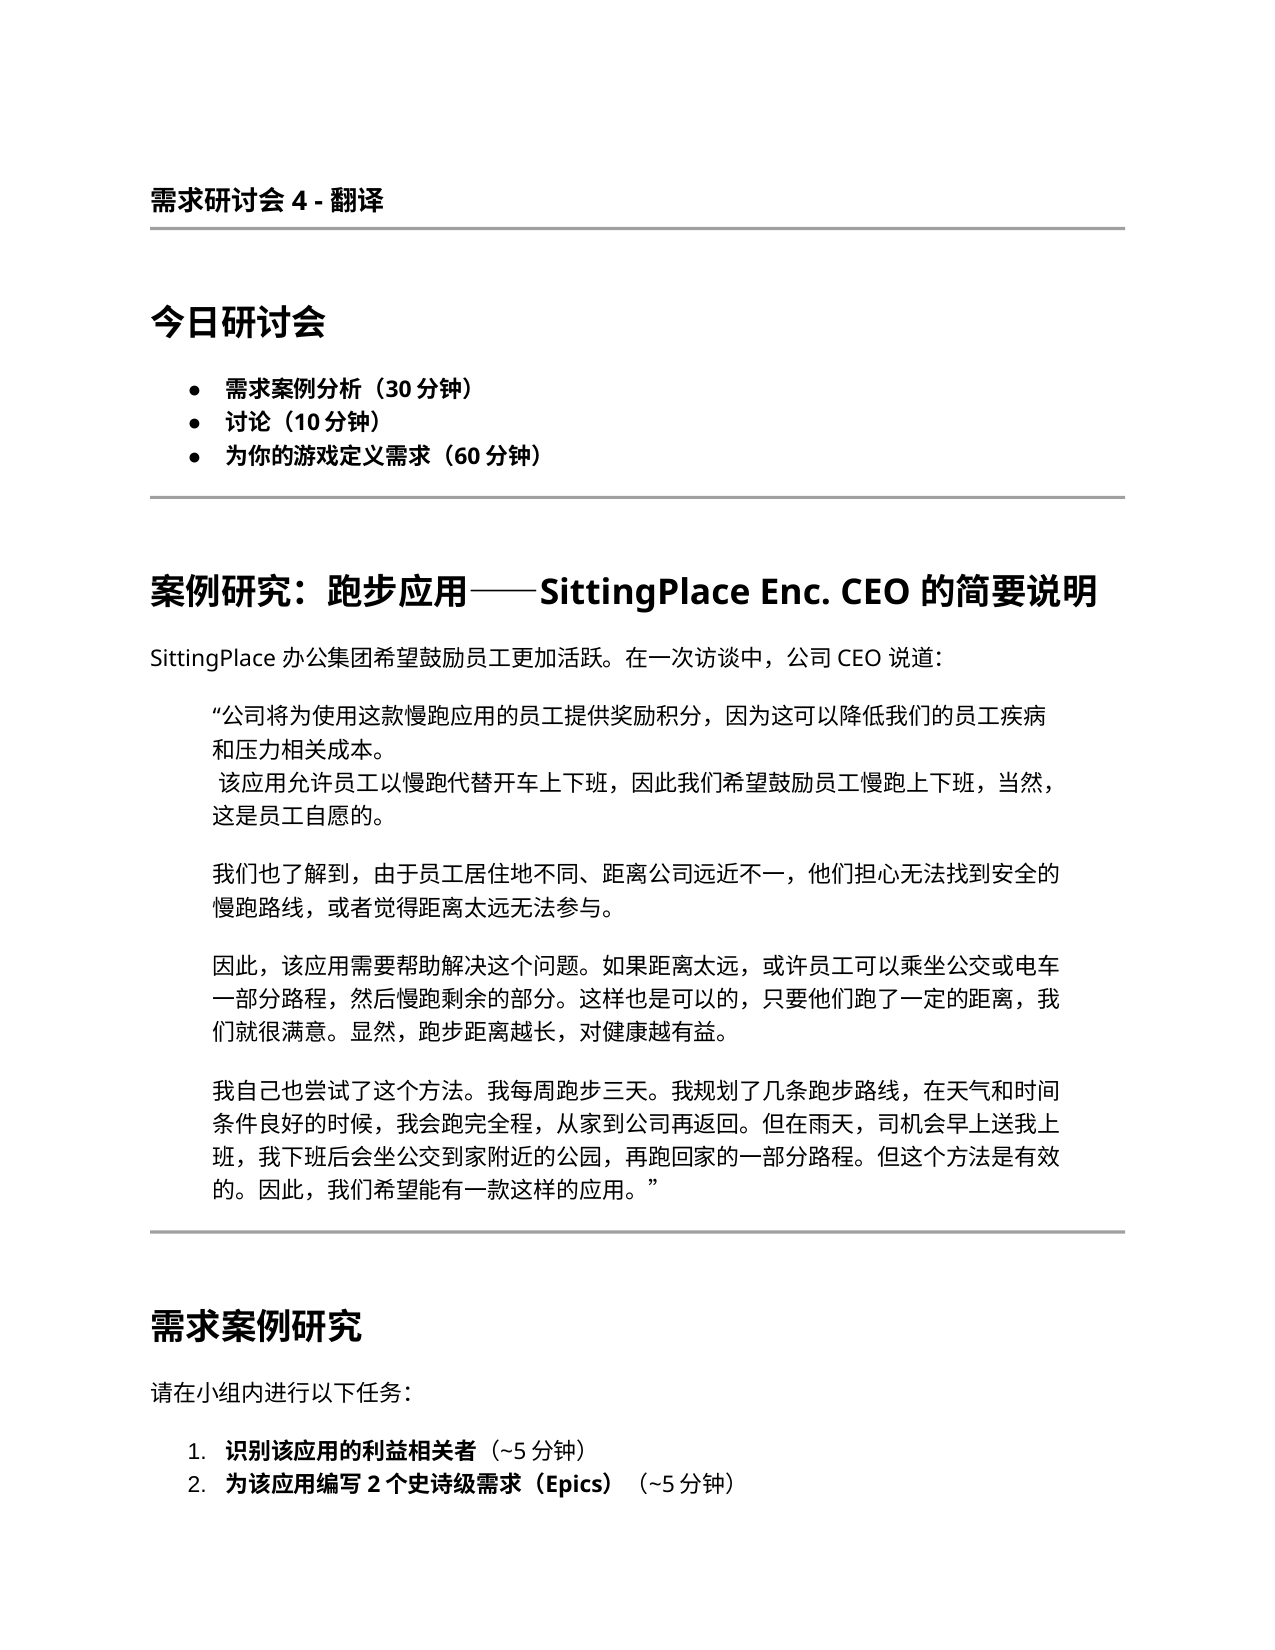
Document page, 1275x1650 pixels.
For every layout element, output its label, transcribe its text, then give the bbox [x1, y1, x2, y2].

list 为该应用编写2个史诗级需求（Epics）（~5分钟） [187, 1466, 1125, 1499]
list 为你的游戏定义需求（60分钟） [187, 437, 1125, 471]
text 我们也了解到，由于员工居住地不同、距离公司远近不一，他们担心无法找到安全的慢跑路线，或者觉得距离太远无法参与。 [212, 856, 1062, 923]
list 识别该应用的利益相关者（~5分钟） [187, 1433, 1125, 1466]
text 我自己也尝试了这个方法。我每周跑步三天。我规划了几条跑步路线，在天气和时间条件良好的时候，我会跑完全程，从家到公司再返回。但在雨天，司机会早上送我上班，我下班后会坐公交到家附近的公园，再跑回家的一部分路程。但这个方法是有效的。因此，我们希望能有一款这样的应用。” [212, 1072, 1062, 1205]
text SittingPlace 办公集团希望鼓励员工更加活跃。在一次访谈中，公司 CEO 说道： [150, 640, 1125, 673]
subtitle 今日研讨会 [150, 294, 1125, 346]
text “公司将为使用这款慢跑应用的员工提供奖励积分，因为这可以降低我们的员工疾病和压力相关成本。 该应用允许员工以慢跑代替开车上下班，因此我们希望鼓励员工慢跑上下班，当然，这是员工自愿的。 [212, 698, 1062, 831]
subtitle 案例研究：跑步应用——SittingPlace Enc. CEO 的简要说明 [150, 563, 1125, 615]
text 因此，该应用需要帮助解决这个问题。如果距离太远，或许员工可以乘坐公交或电车一部分路程，然后慢跑剩余的部分。这样也是可以的，只要他们跑了一定的距离，我们就很满意。显然，跑步距离越长，对健康越有益。 [212, 948, 1062, 1047]
text 请在小组内进行以下任务： [150, 1374, 1125, 1408]
list 需求案例分析（30分钟） [187, 371, 1125, 404]
subtitle 需求案例研究 [150, 1298, 1125, 1349]
list 讨论（10分钟） [187, 404, 1125, 437]
subtitle 需求研讨会 4 - 翻译 [150, 179, 1125, 218]
